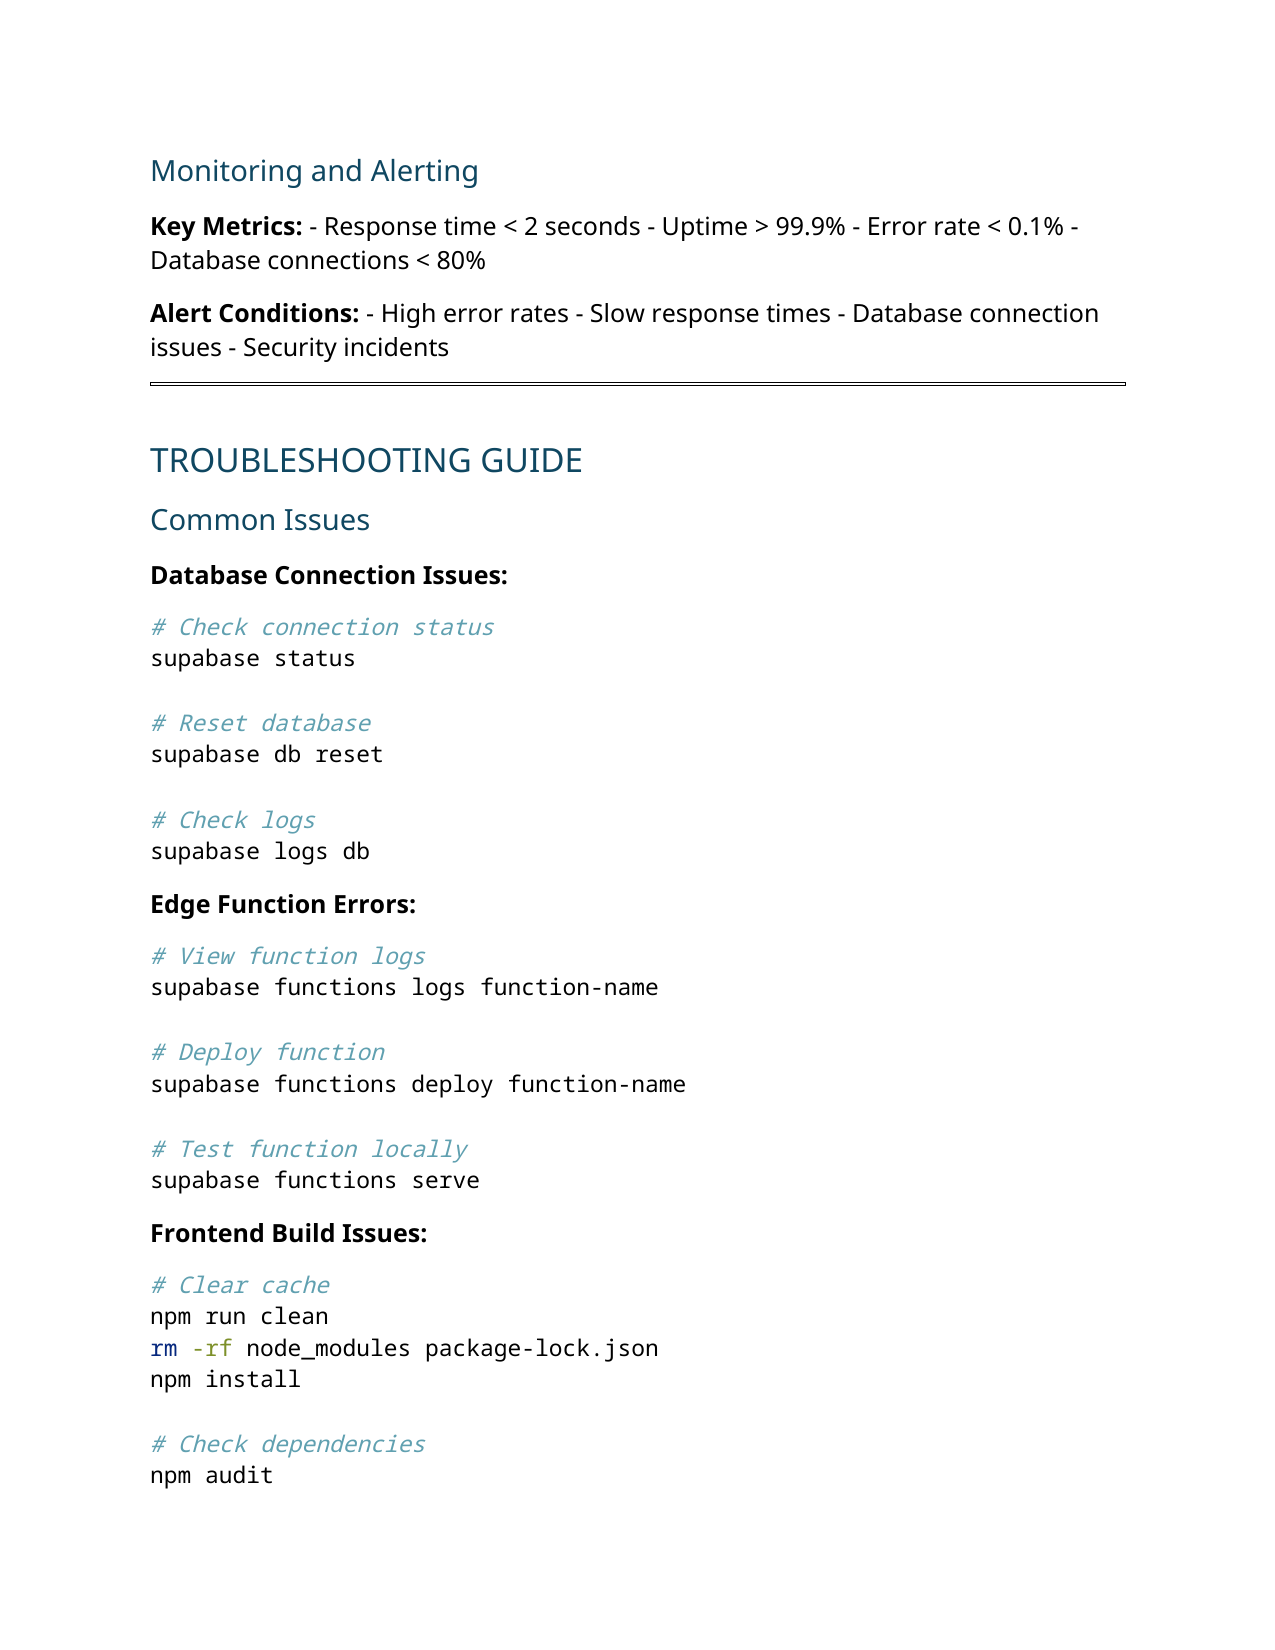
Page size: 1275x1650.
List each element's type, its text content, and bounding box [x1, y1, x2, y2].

subtitle Monitoring and Alerting [150, 150, 1125, 190]
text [150, 1269, 1125, 1491]
text # View function logs supabase functions logs function-name # Deploy function supabase functions deploy function-name # Test function locally supabase functions serve [150, 940, 1125, 1195]
text Frontend Build Issues: [150, 1216, 1125, 1250]
subtitle TROUBLESHOOTING GUIDE [150, 437, 1125, 482]
text Alert Conditions: - High error rates - Slow response times - Database connection issues - Security incidents [150, 295, 1125, 363]
text # Check connection status supabase status # Reset database supabase db reset # Check logs supabase logs db [150, 610, 1125, 866]
text Key Metrics: - Response time < 2 seconds - Uptime > 99.9% - Error rate < 0.1% - Database connections < 80% [150, 208, 1125, 277]
text Database Connection Issues: [150, 558, 1125, 592]
text Edge Function Errors: [150, 887, 1125, 921]
subtitle Common Issues [150, 499, 1125, 539]
